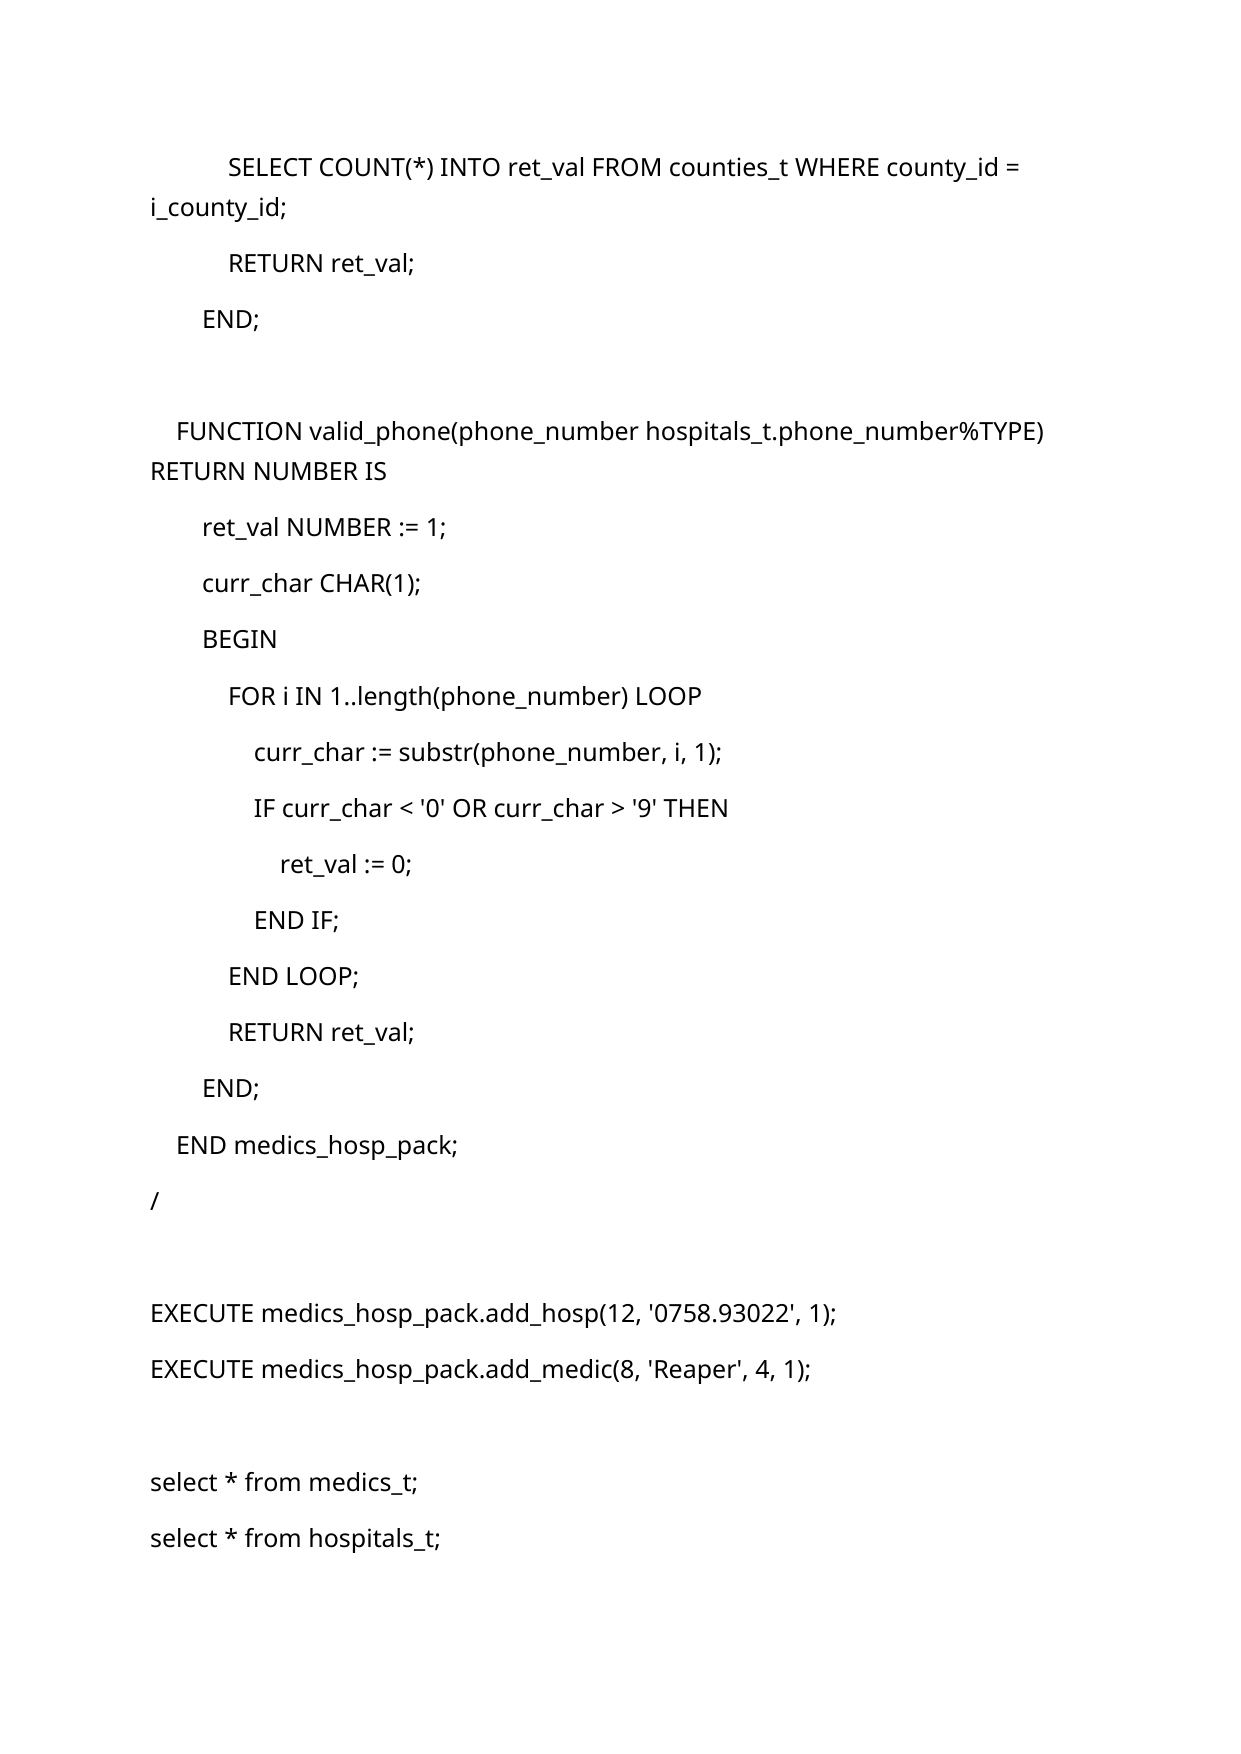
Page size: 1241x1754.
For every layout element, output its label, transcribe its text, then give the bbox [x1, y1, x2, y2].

text EXECUTE medics_hosp_pack.add_medic(8, 'Reaper', 4, 1); [150, 1352, 1090, 1386]
text select * from hospitals_t; [150, 1520, 1090, 1554]
text FUNCTION valid_phone(phone_number hospitals_t.phone_number%TYPE) RETURN NUMBER IS [150, 414, 1090, 488]
text RETURN ret_val; [150, 246, 1090, 280]
text BEGIN [150, 622, 1090, 656]
text curr_char := substr(phone_number, i, 1); [150, 734, 1090, 768]
text ret_val := 0; [150, 847, 1090, 881]
text END IF; [150, 903, 1090, 937]
text END; [150, 302, 1090, 336]
text END; [150, 1071, 1090, 1105]
text EXECUTE medics_hosp_pack.add_hosp(12, '0758.93022', 1); [150, 1296, 1090, 1330]
text curr_char CHAR(1); [150, 566, 1090, 600]
text END medics_hosp_pack; [150, 1127, 1090, 1161]
text select * from medics_t; [150, 1464, 1090, 1498]
text IF curr_char < '0' OR curr_char > '9' THEN [150, 790, 1090, 824]
text / [150, 1183, 1090, 1217]
text ret_val NUMBER := 1; [150, 510, 1090, 544]
text END LOOP; [150, 959, 1090, 993]
text SELECT COUNT(*) INTO ret_val FROM counties_t WHERE county_id = i_county_id; [150, 150, 1090, 223]
text RETURN ret_val; [150, 1015, 1090, 1049]
text FOR i IN 1..length(phone_number) LOOP [150, 678, 1090, 712]
